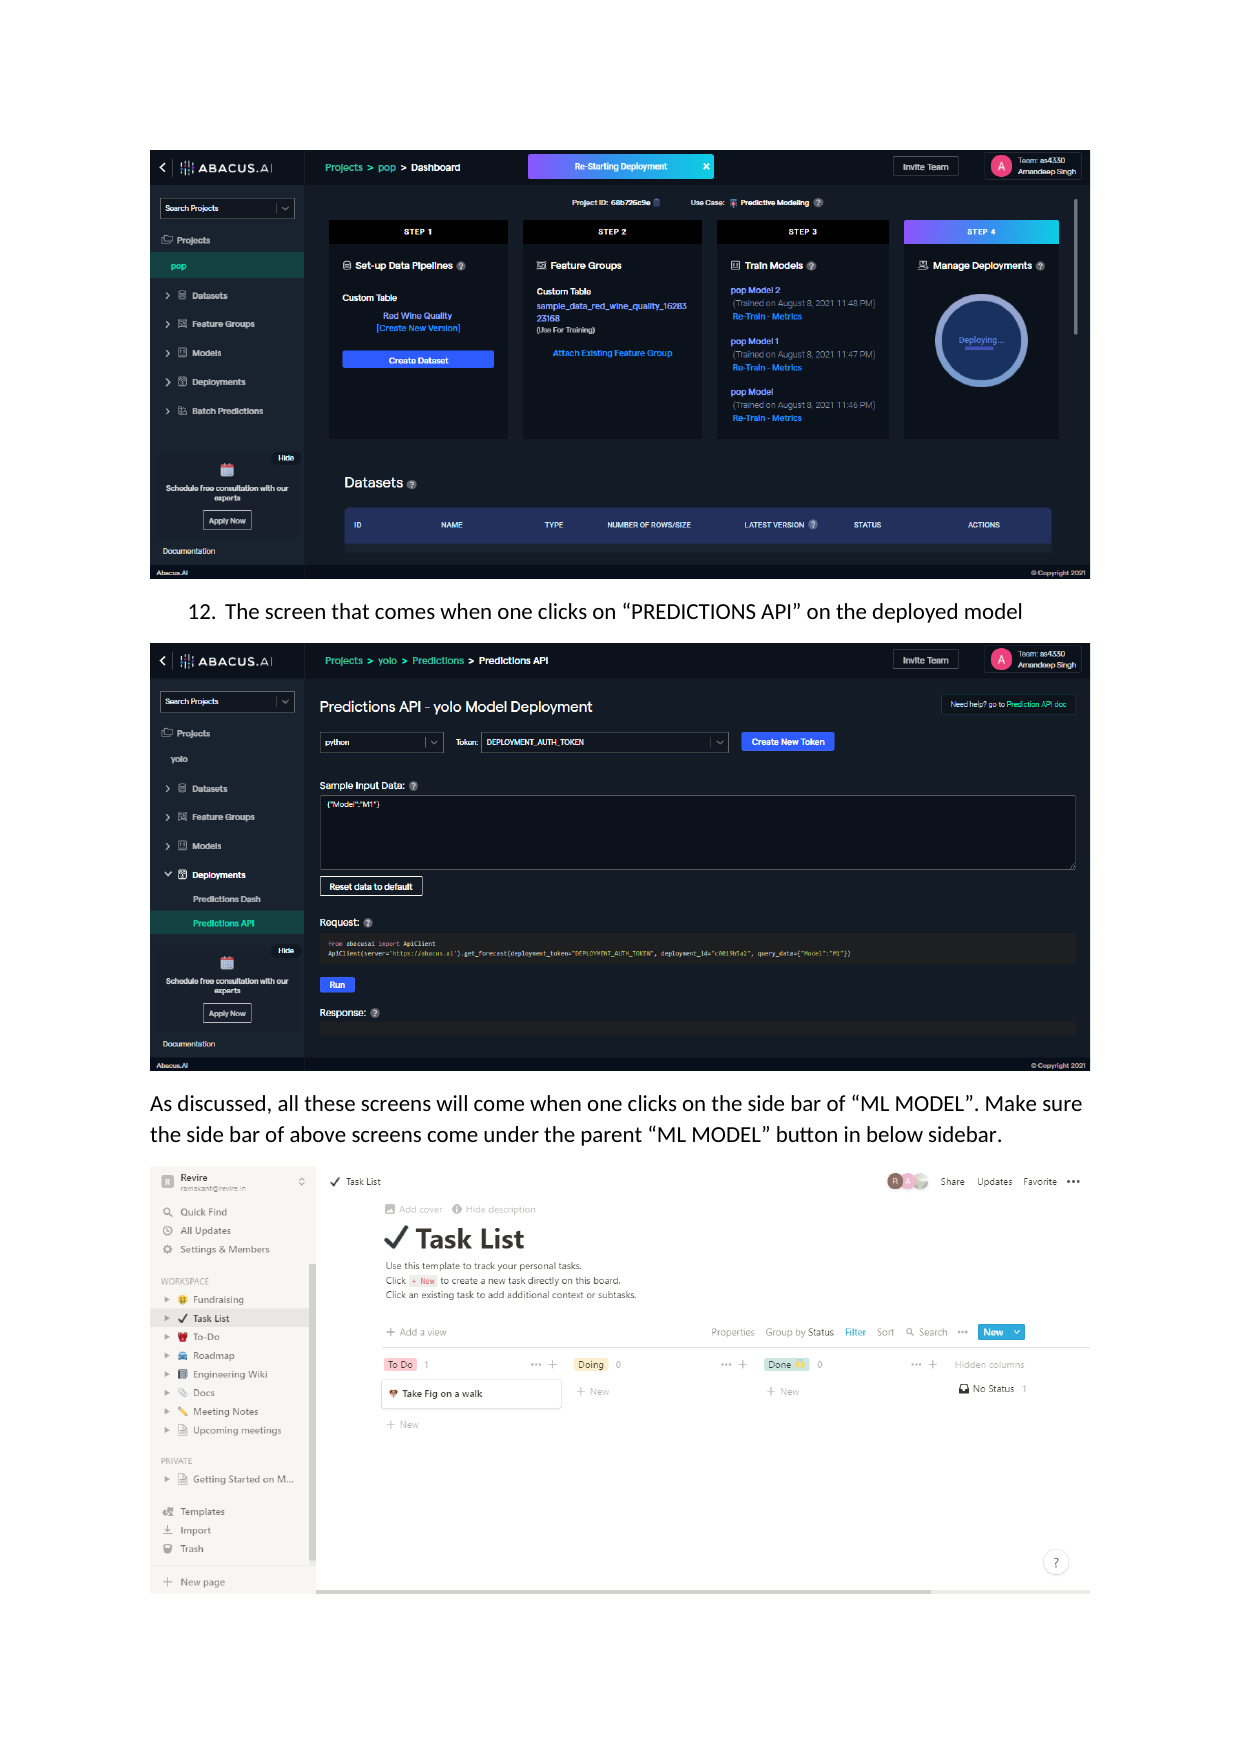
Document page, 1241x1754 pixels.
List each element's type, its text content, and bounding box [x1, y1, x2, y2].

picture [150, 1166, 1091, 1594]
picture [150, 643, 1091, 1071]
text As discussed, all these screens will come when one clicks on the side bar of “ML MODEL”. Make sure the side bar of above screens come under the parent “ML MODEL” button in below sidebar. [150, 1089, 1090, 1148]
list The screen that comes when one clicks on “PREDICTIONS API” on the deployed model [187, 597, 1090, 625]
picture [150, 150, 1091, 579]
